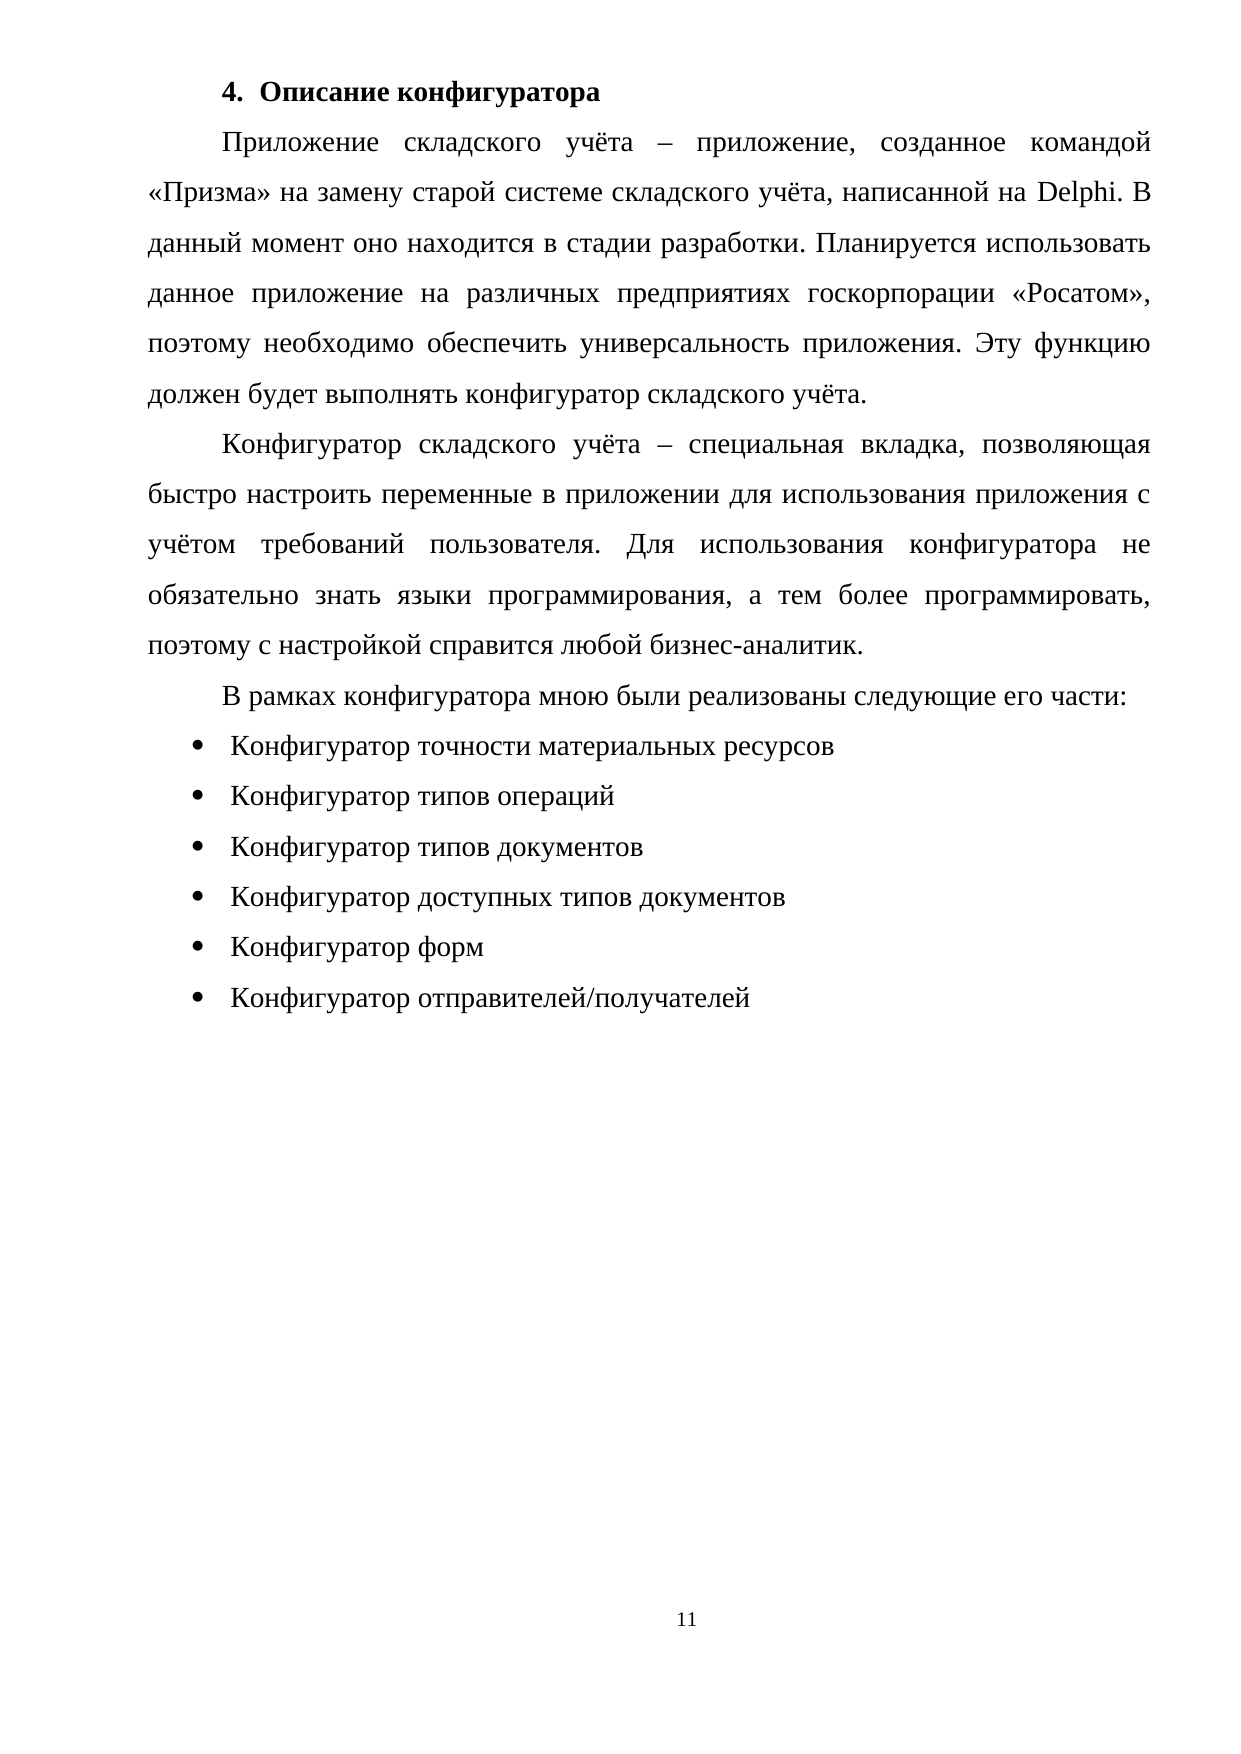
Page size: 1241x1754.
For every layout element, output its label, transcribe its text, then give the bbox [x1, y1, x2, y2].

list Конфигуратор отправителей/получателей [193, 980, 1152, 1014]
list Конфигуратор типов операций [193, 778, 1152, 812]
list Описание конфигуратора [222, 74, 1152, 107]
list Конфигуратор форм [193, 929, 1152, 963]
text Приложение складского учёта – приложение, созданное командой «Призма» на замену старой системе складского учёта, написанной на Delphi. В данный момент оно находится в стадии разработки. Планируется использовать данное приложение на различных предприятиях госкорпорации «Росатом», поэтому необходимо обеспечить универсальность приложения. Эту функцию должен будет выполнять конфигуратор складского учёта. [148, 124, 1152, 409]
text В рамках конфигуратора мною были реализованы следующие его части: [148, 678, 1152, 711]
list Конфигуратор доступных типов документов [193, 879, 1152, 913]
list Конфигуратор типов документов [193, 829, 1152, 862]
list Конфигуратор точности материальных ресурсов [193, 728, 1152, 762]
text Конфигуратор складского учёта – специальная вкладка, позволяющая быстро настроить переменные в приложении для использования приложения с учётом требований пользователя. Для использования конфигуратора не обязательно знать языки программирования, а тем более программировать, поэтому с настройкой справится любой бизнес-аналитик. [148, 426, 1152, 661]
